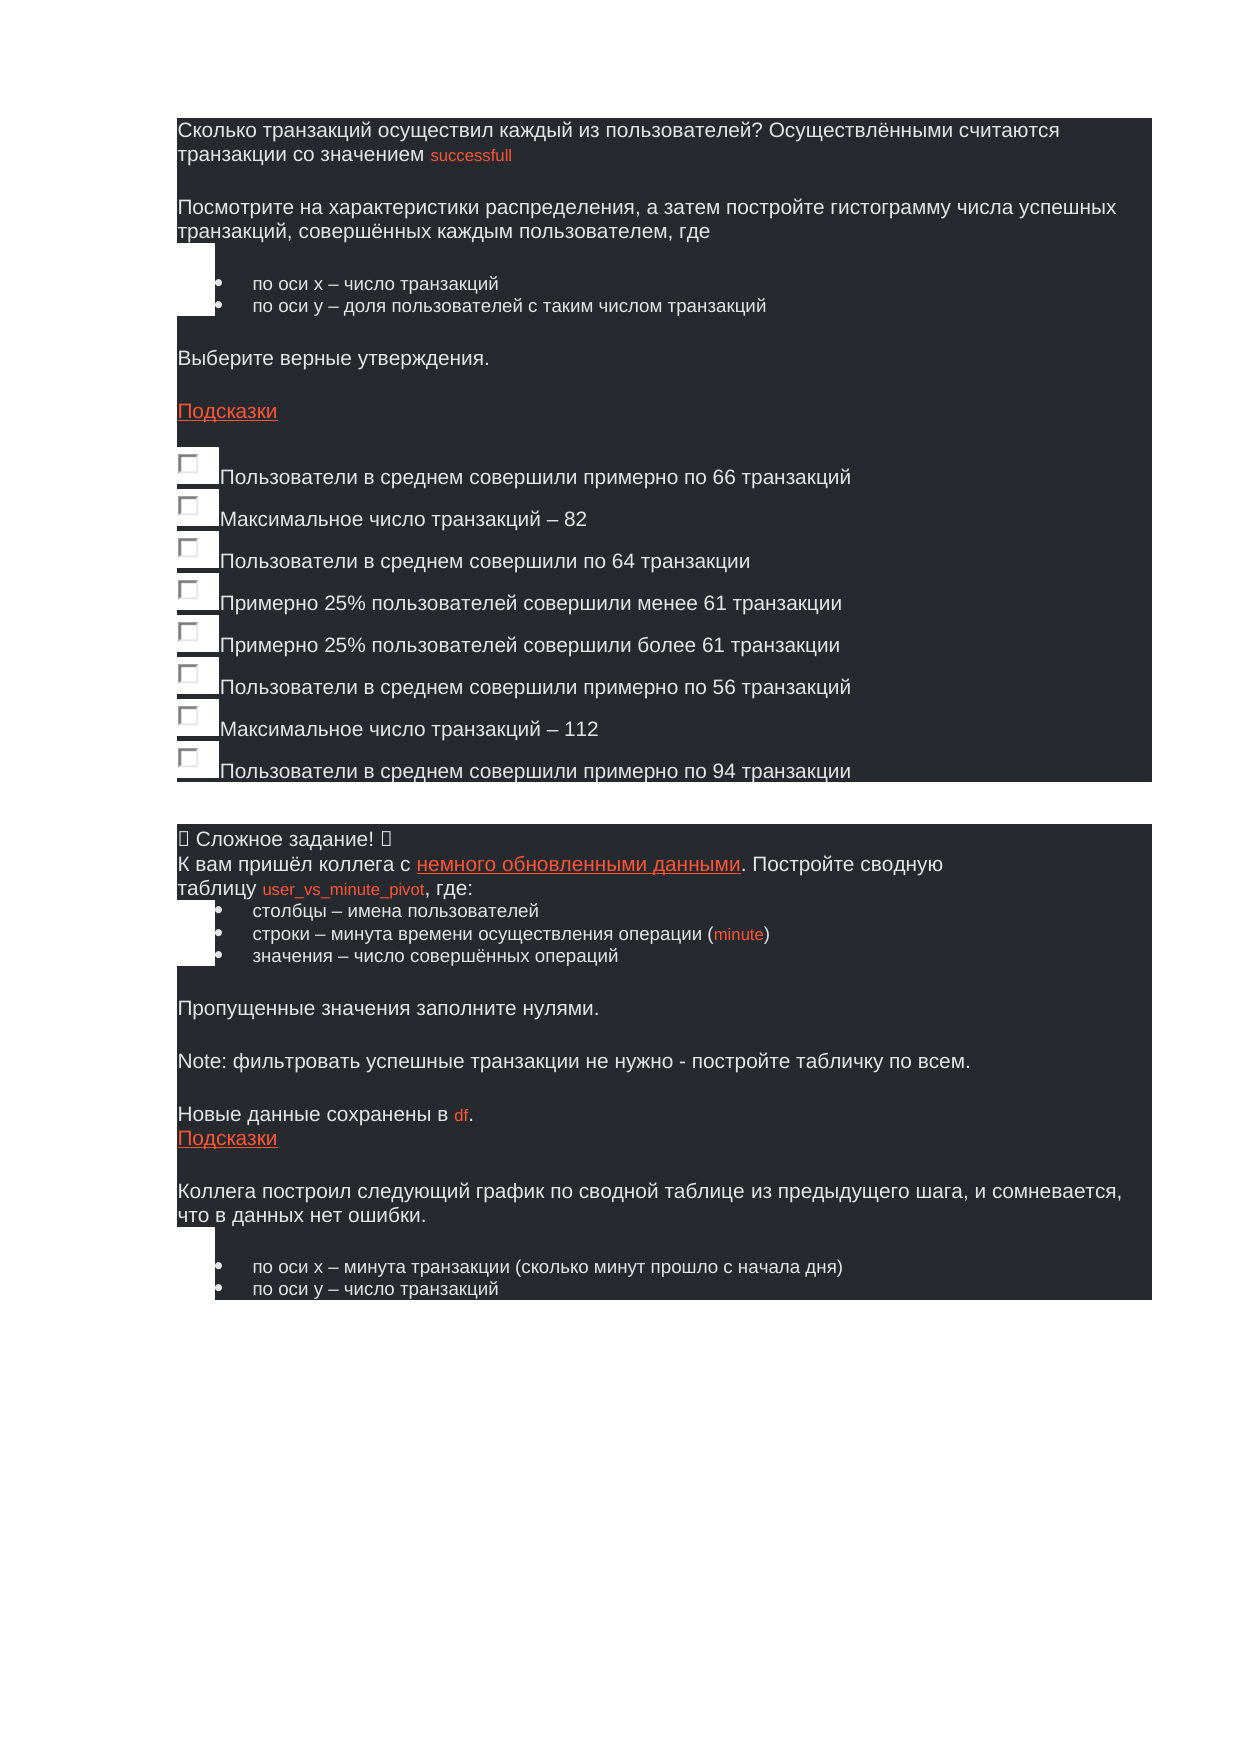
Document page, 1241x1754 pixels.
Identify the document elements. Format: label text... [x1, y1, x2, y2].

text Пользователи в среднем совершили примерно по 66 транзакций [177, 423, 1152, 489]
text Посмотрите на характеристики распределения, а затем постройте гистограмму числа успешных транзакций, совершённых каждым пользователем, где [177, 195, 1152, 243]
text Подсказки [177, 399, 1152, 423]
list столбцы – имена пользователей [215, 900, 1152, 922]
text Пользователи в среднем совершили по 64 транзакции [177, 531, 1152, 573]
text Максимальное число транзакций – 82 [177, 489, 1152, 531]
text Новые данные сохранены в df. [177, 1102, 1152, 1126]
text Примерно 25% пользователей совершили менее 61 транзакции [177, 573, 1152, 614]
text Сколько транзакций осуществил каждый из пользователей? Осуществлёнными считаются транзакции со значением successfull [177, 118, 1152, 166]
text Пользователи в среднем совершили примерно по 94 транзакции [177, 741, 1152, 782]
text 💀 Сложное задание! 💀 [177, 824, 1152, 852]
list по оси x – минута транзакции (сколько минут прошло с начала дня) [215, 1256, 1152, 1278]
text Подсказки [177, 1126, 1152, 1150]
text Выберите верные утверждения. [177, 346, 1152, 369]
text Note: фильтровать успешные транзакции не нужно - постройте табличку по всем. [177, 1049, 1152, 1073]
list значения – число совершённых операций [215, 944, 1152, 966]
list по оси x – число транзакций [215, 272, 1152, 294]
text Пропущенные значения заполните нулями. [177, 996, 1152, 1019]
list по оси y – доля пользователей с таким числом транзакций [215, 294, 1152, 316]
list по оси y – число транзакций [215, 1278, 1152, 1300]
text Коллега построил следующий график по сводной таблице из предыдущего шага, и сомневается, что в данных нет ошибки. [177, 1179, 1152, 1227]
text Пользователи в среднем совершили примерно по 56 транзакций [177, 657, 1152, 698]
text Максимальное число транзакций – 112 [177, 698, 1152, 741]
text Примерно 25% пользователей совершили более 61 транзакции [177, 614, 1152, 657]
text К вам пришёл коллега с немного обновленными данными. Постройте сводную таблицу user_vs_minute_pivot, где: [177, 852, 1152, 900]
list строки – минута времени осуществления операции (minute) [215, 922, 1152, 944]
